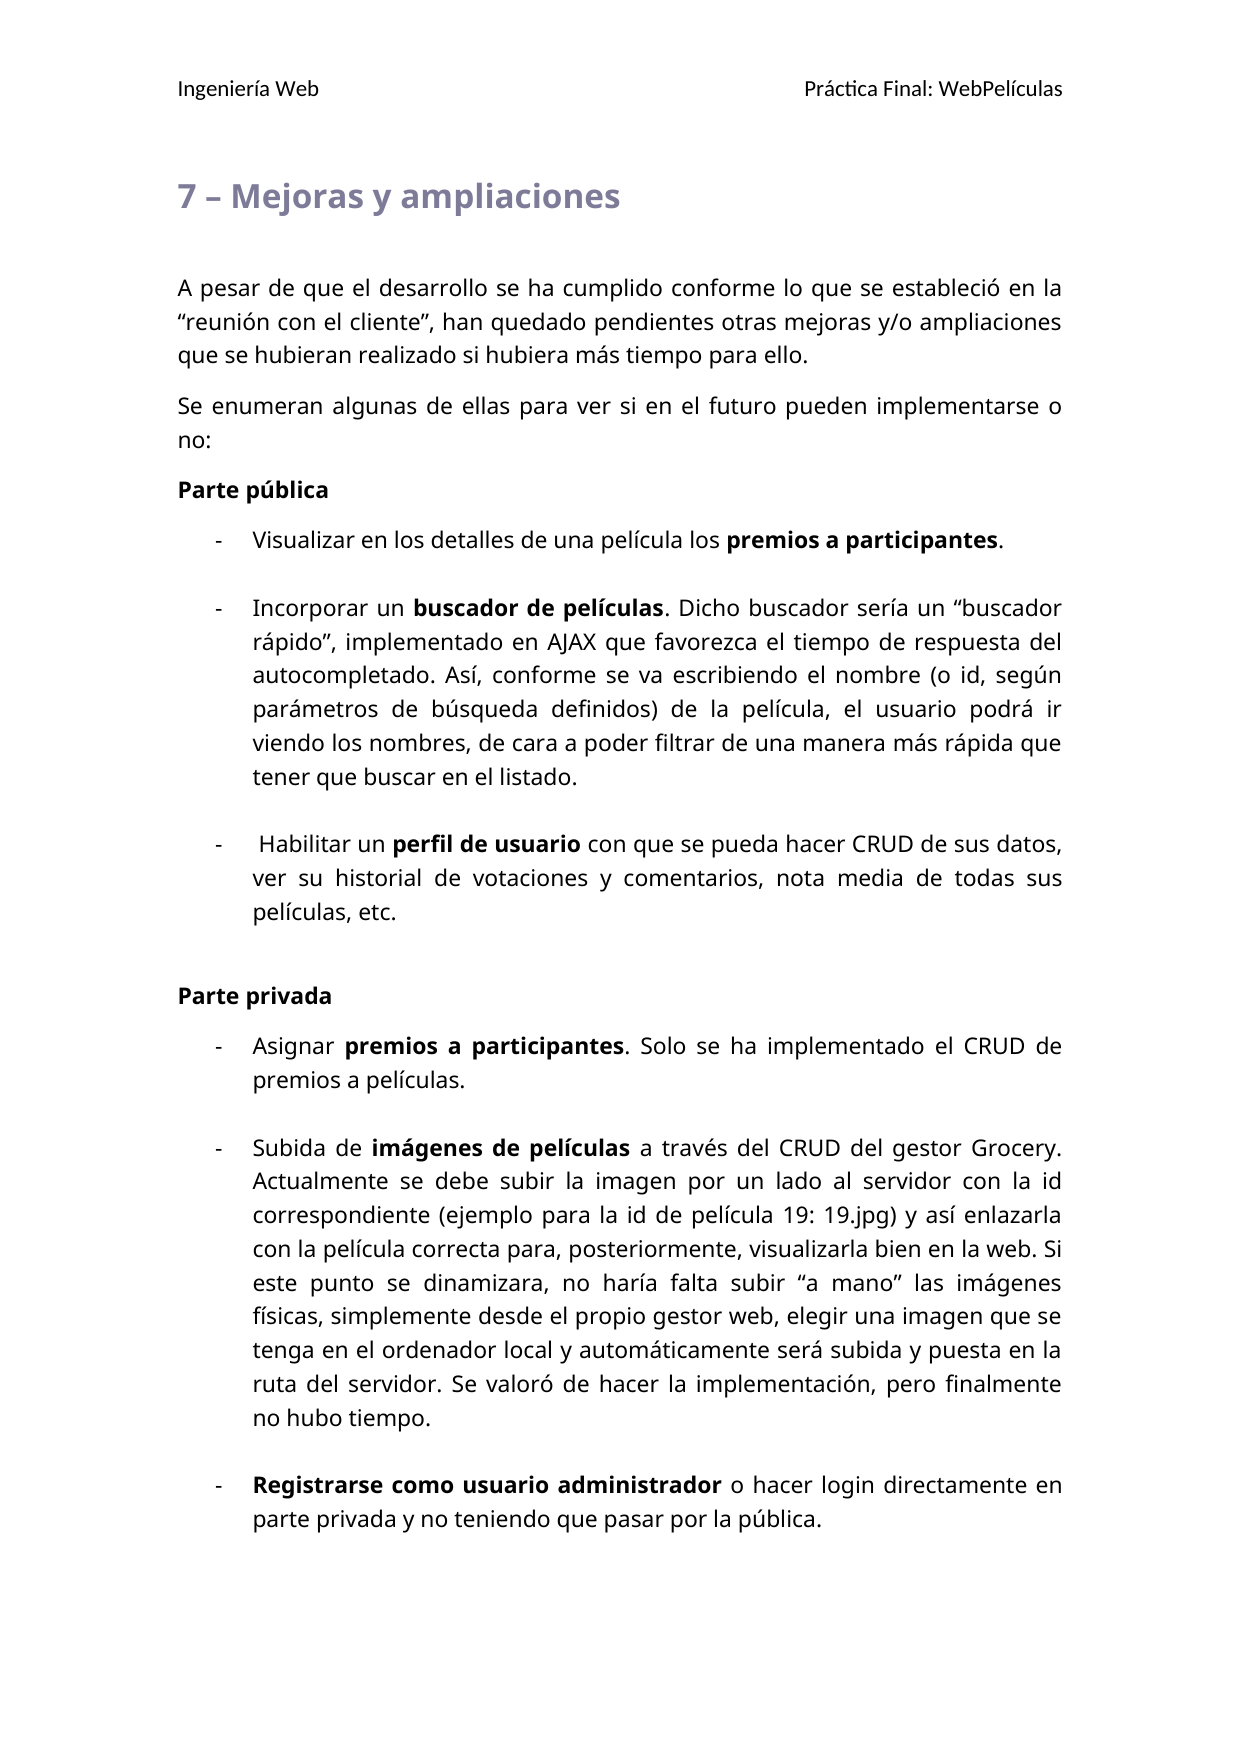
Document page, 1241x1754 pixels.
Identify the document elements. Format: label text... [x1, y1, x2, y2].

subtitle 7 – Mejoras y ampliaciones [177, 173, 1063, 218]
text Parte pública [177, 474, 1063, 505]
list Asignar premios a participantes. Solo se ha implementado el CRUD de premios a películas. [215, 1030, 1063, 1095]
list Registrarse como usuario administrador o hacer login directamente en parte privada y no teniendo que pasar por la pública. [215, 1469, 1063, 1534]
text A pesar de que el desarrollo se ha cumplido conforme lo que se estableció en la “reunión con el cliente”, han quedado pendientes otras mejoras y/o ampliaciones que se hubieran realizado si hubiera más tiempo para ello. [177, 272, 1063, 371]
list Habilitar un perfil de usuario con que se pueda hacer CRUD de sus datos, ver su historial de votaciones y comentarios, nota media de todas sus películas, etc. [215, 828, 1063, 927]
list Subida de imágenes de películas a través del CRUD del gestor Grocery. Actualmente se debe subir la imagen por un lado al servidor con la id correspondiente (ejemplo para la id de película 19: 19.jpg) y así enlazarla con la película correcta para, posteriormente, visualizarla bien en la web. Si este punto se dinamizara, no haría falta subir “a mano” las imágenes físicas, simplemente desde el propio gestor web, elegir una imagen que se tenga en el ordenador local y automáticamente será subida y puesta en la ruta del servidor. Se valoró de hacer la implementación, pero finalmente no hubo tiempo. [215, 1132, 1063, 1433]
text Se enumeran algunas de ellas para ver si en el futuro pueden implementarse o no: [177, 390, 1063, 455]
list Incorporar un buscador de películas. Dicho buscador sería un “buscador rápido”, implementado en AJAX que favorezca el tiempo de respuesta del autocompletado. Así, conforme se va escribiendo el nombre (o id, según parámetros de búsqueda definidos) de la película, el usuario podrá ir viendo los nombres, de cara a poder filtrar de una manera más rápida que tener que buscar en el listado. [215, 592, 1063, 792]
list Visualizar en los detalles de una película los premios a participantes. [215, 524, 1063, 556]
text Parte privada [177, 980, 1063, 1011]
